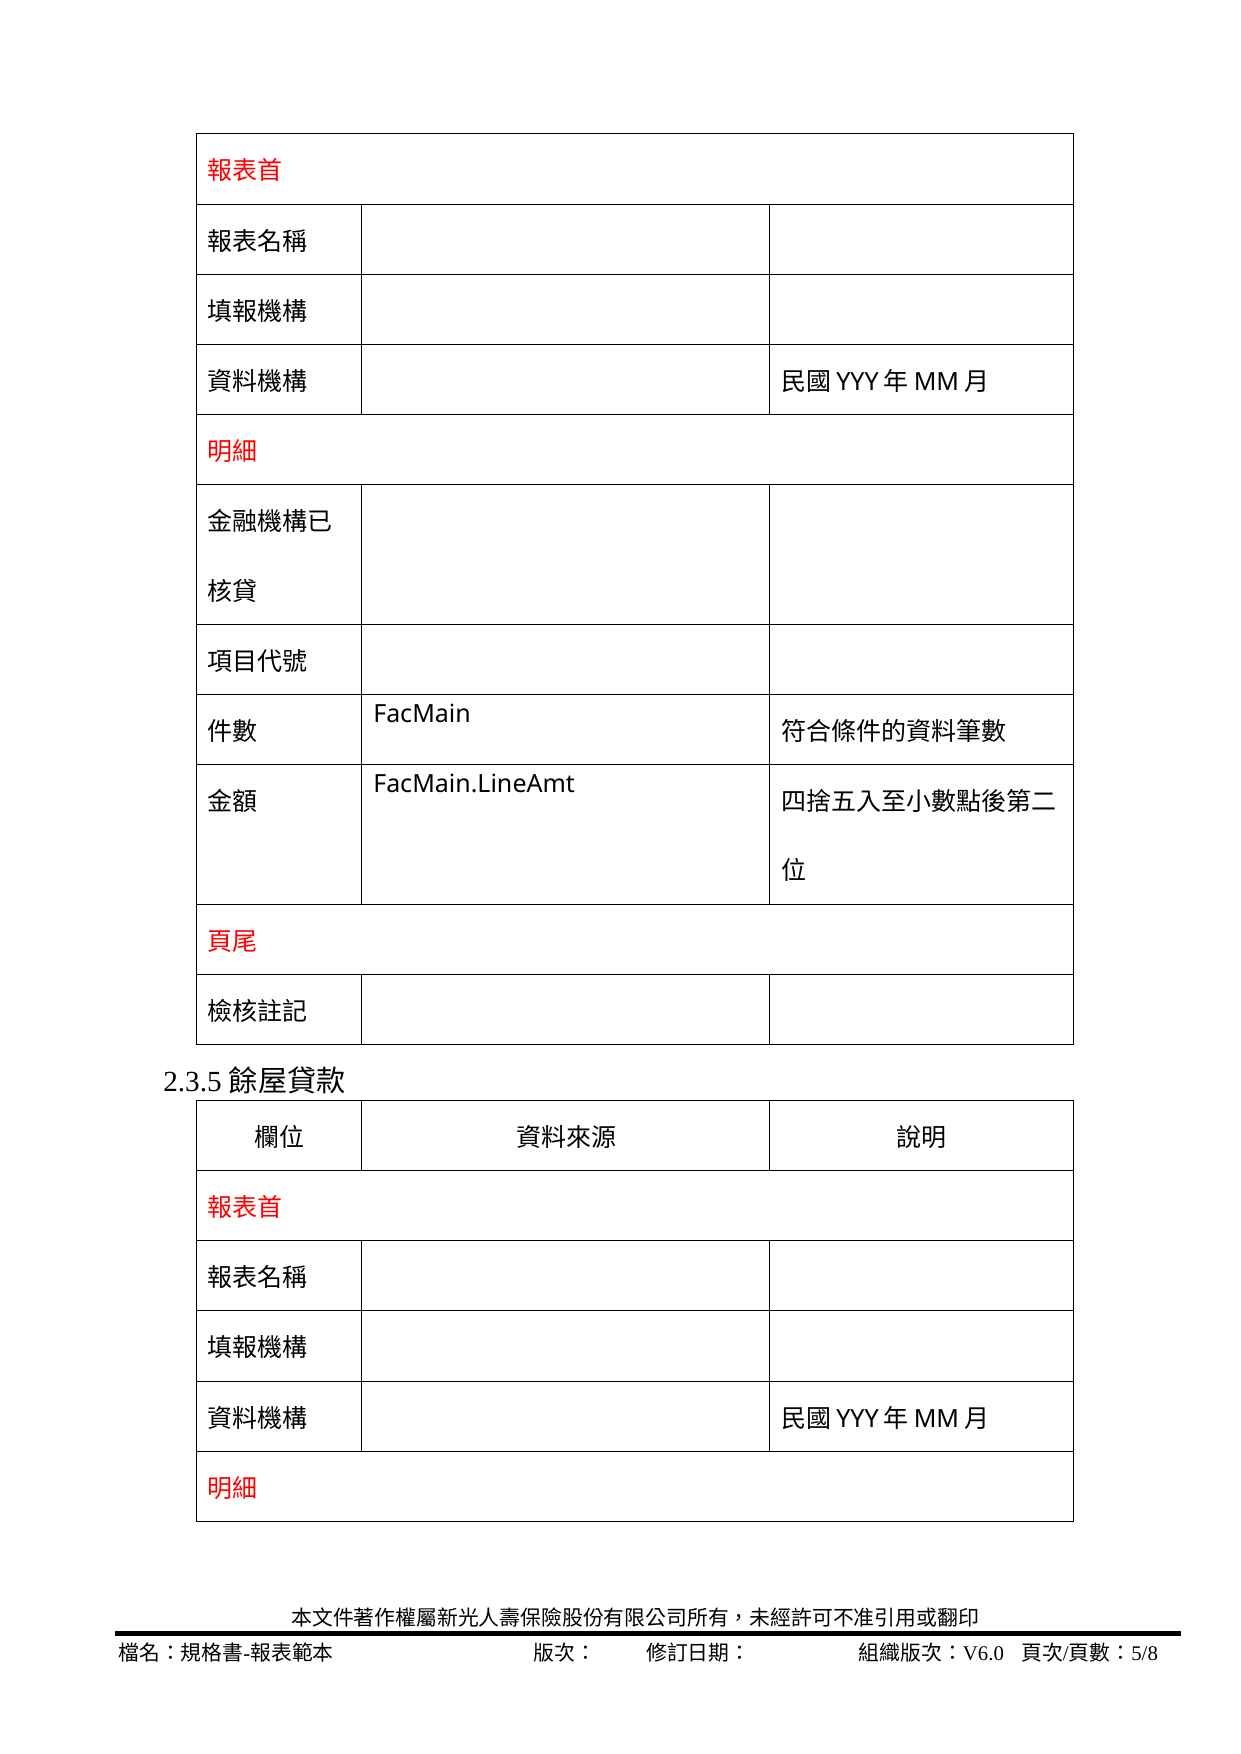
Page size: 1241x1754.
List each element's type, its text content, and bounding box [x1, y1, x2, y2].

table_cell [362, 1311, 769, 1381]
table_cell [770, 625, 1073, 694]
table_cell 金融機構已核貸 [197, 485, 361, 624]
table_cell 資料機構 [197, 1382, 361, 1451]
table_cell 檢核註記 [197, 975, 361, 1044]
table_cell [770, 1311, 1073, 1381]
text 2.3.5 餘屋貸款 [163, 1057, 1152, 1100]
table_cell [362, 1241, 769, 1310]
table_cell [362, 205, 769, 274]
table_cell 填報機構 [197, 1311, 361, 1381]
table_header 欄位 [197, 1101, 361, 1170]
table_cell 明細 [197, 415, 1073, 484]
table_cell [362, 1382, 769, 1451]
table_header 說明 [770, 1101, 1073, 1170]
table_cell 明細 [197, 1452, 1073, 1521]
table_cell 報表首 [197, 1171, 1073, 1240]
table_cell [770, 1241, 1073, 1310]
table_cell 頁尾 [197, 905, 1073, 974]
table_cell 符合條件的資料筆數 [770, 695, 1073, 764]
table_cell 報表首 [197, 134, 1073, 203]
table_cell 民國YYY年MM月 [770, 1382, 1073, 1451]
table_cell 項目代號 [197, 625, 361, 694]
table_cell [362, 975, 769, 1044]
table_cell 件數 [197, 695, 361, 764]
table_cell FacMain [362, 695, 769, 764]
table_cell [770, 205, 1073, 274]
table_cell [362, 485, 769, 624]
table_cell [770, 975, 1073, 1044]
table_cell 民國YYY年MM月 [770, 345, 1073, 414]
table_cell [770, 485, 1073, 624]
table_cell 報表名稱 [197, 205, 361, 274]
table_cell [362, 345, 769, 414]
table_cell [362, 275, 769, 344]
table_cell 金額 [197, 765, 361, 903]
table_header 資料來源 [362, 1101, 769, 1170]
table_cell FacMain.LineAmt [362, 765, 769, 903]
table_cell 四捨五入至小數點後第二位 [770, 765, 1073, 903]
table_cell [770, 275, 1073, 344]
table_cell 資料機構 [197, 345, 361, 414]
table_cell 填報機構 [197, 275, 361, 344]
table_cell [362, 625, 769, 694]
table_cell 報表名稱 [197, 1241, 361, 1310]
